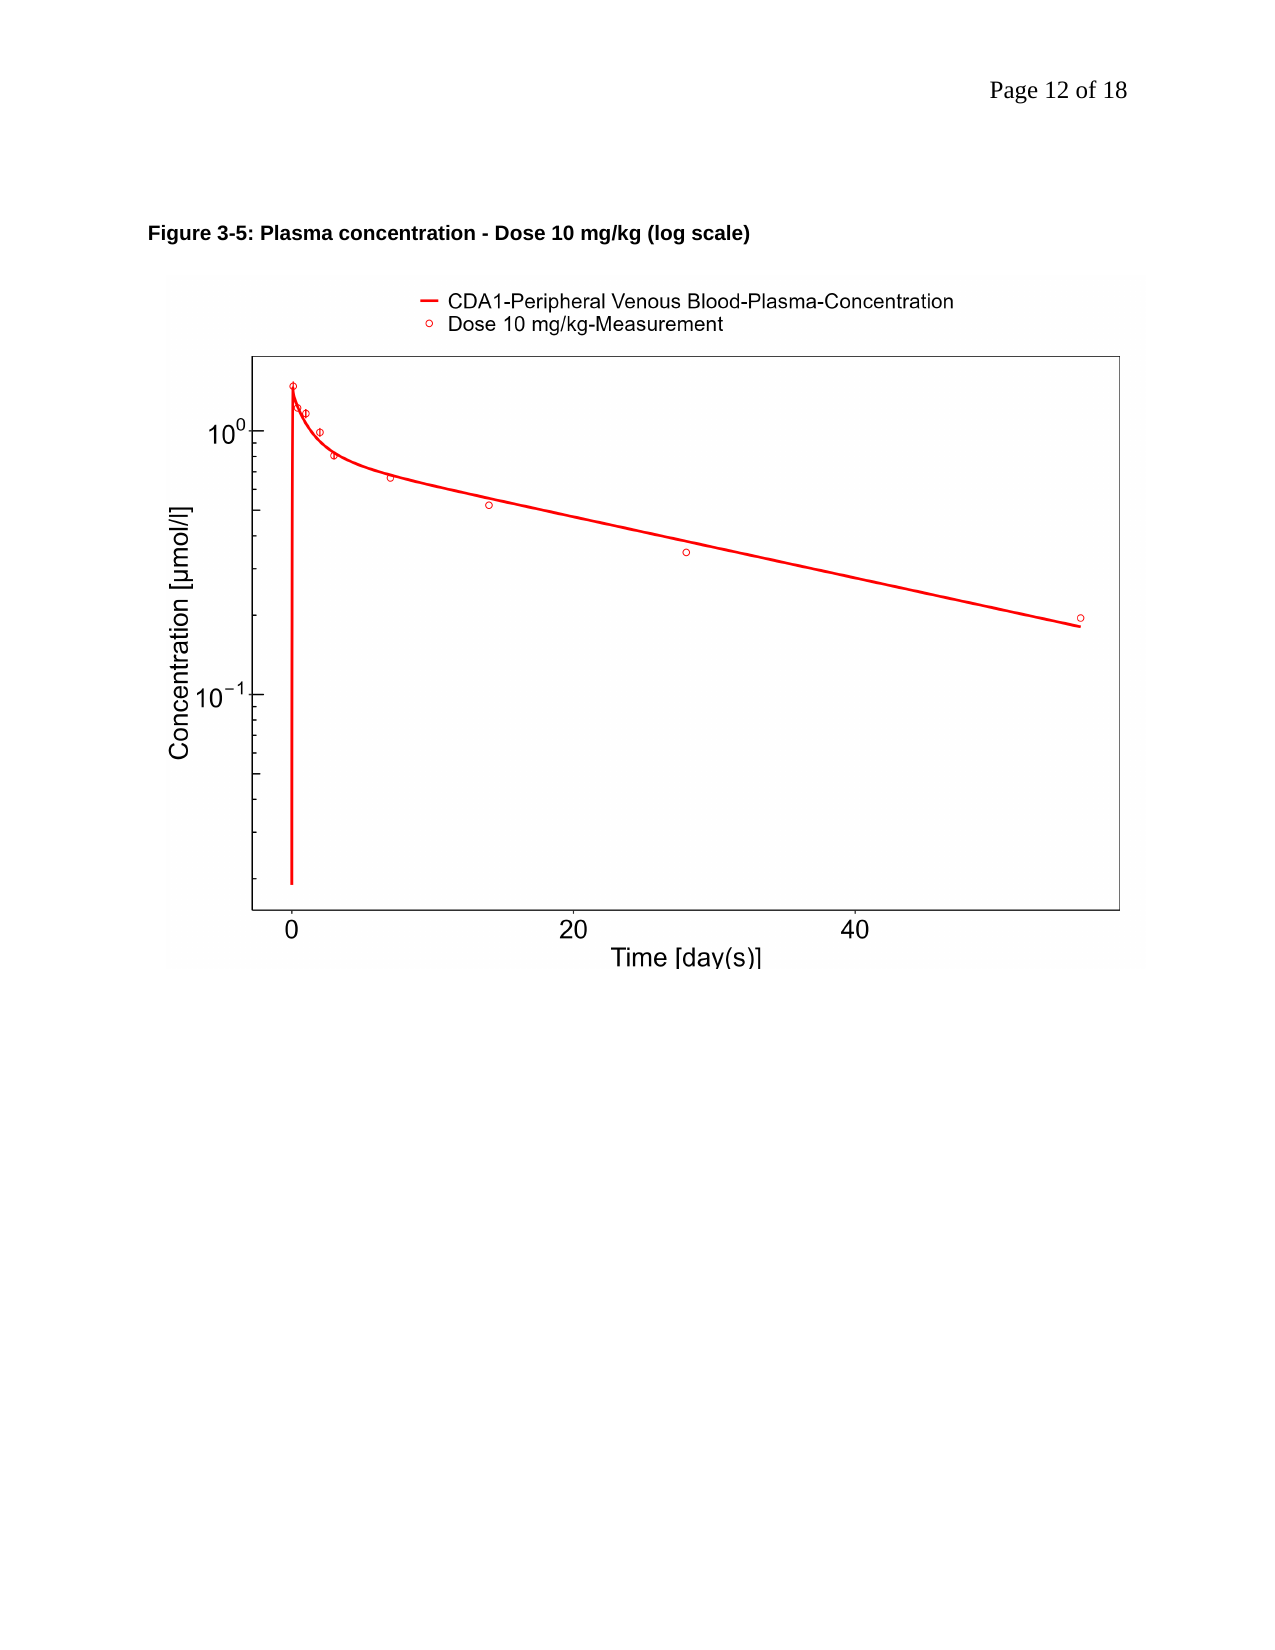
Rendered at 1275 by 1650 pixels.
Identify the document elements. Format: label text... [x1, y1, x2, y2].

text Figure 3-5: Plasma concentration - Dose 10 mg/kg (log scale) [148, 221, 1127, 245]
picture [166, 275, 1146, 969]
